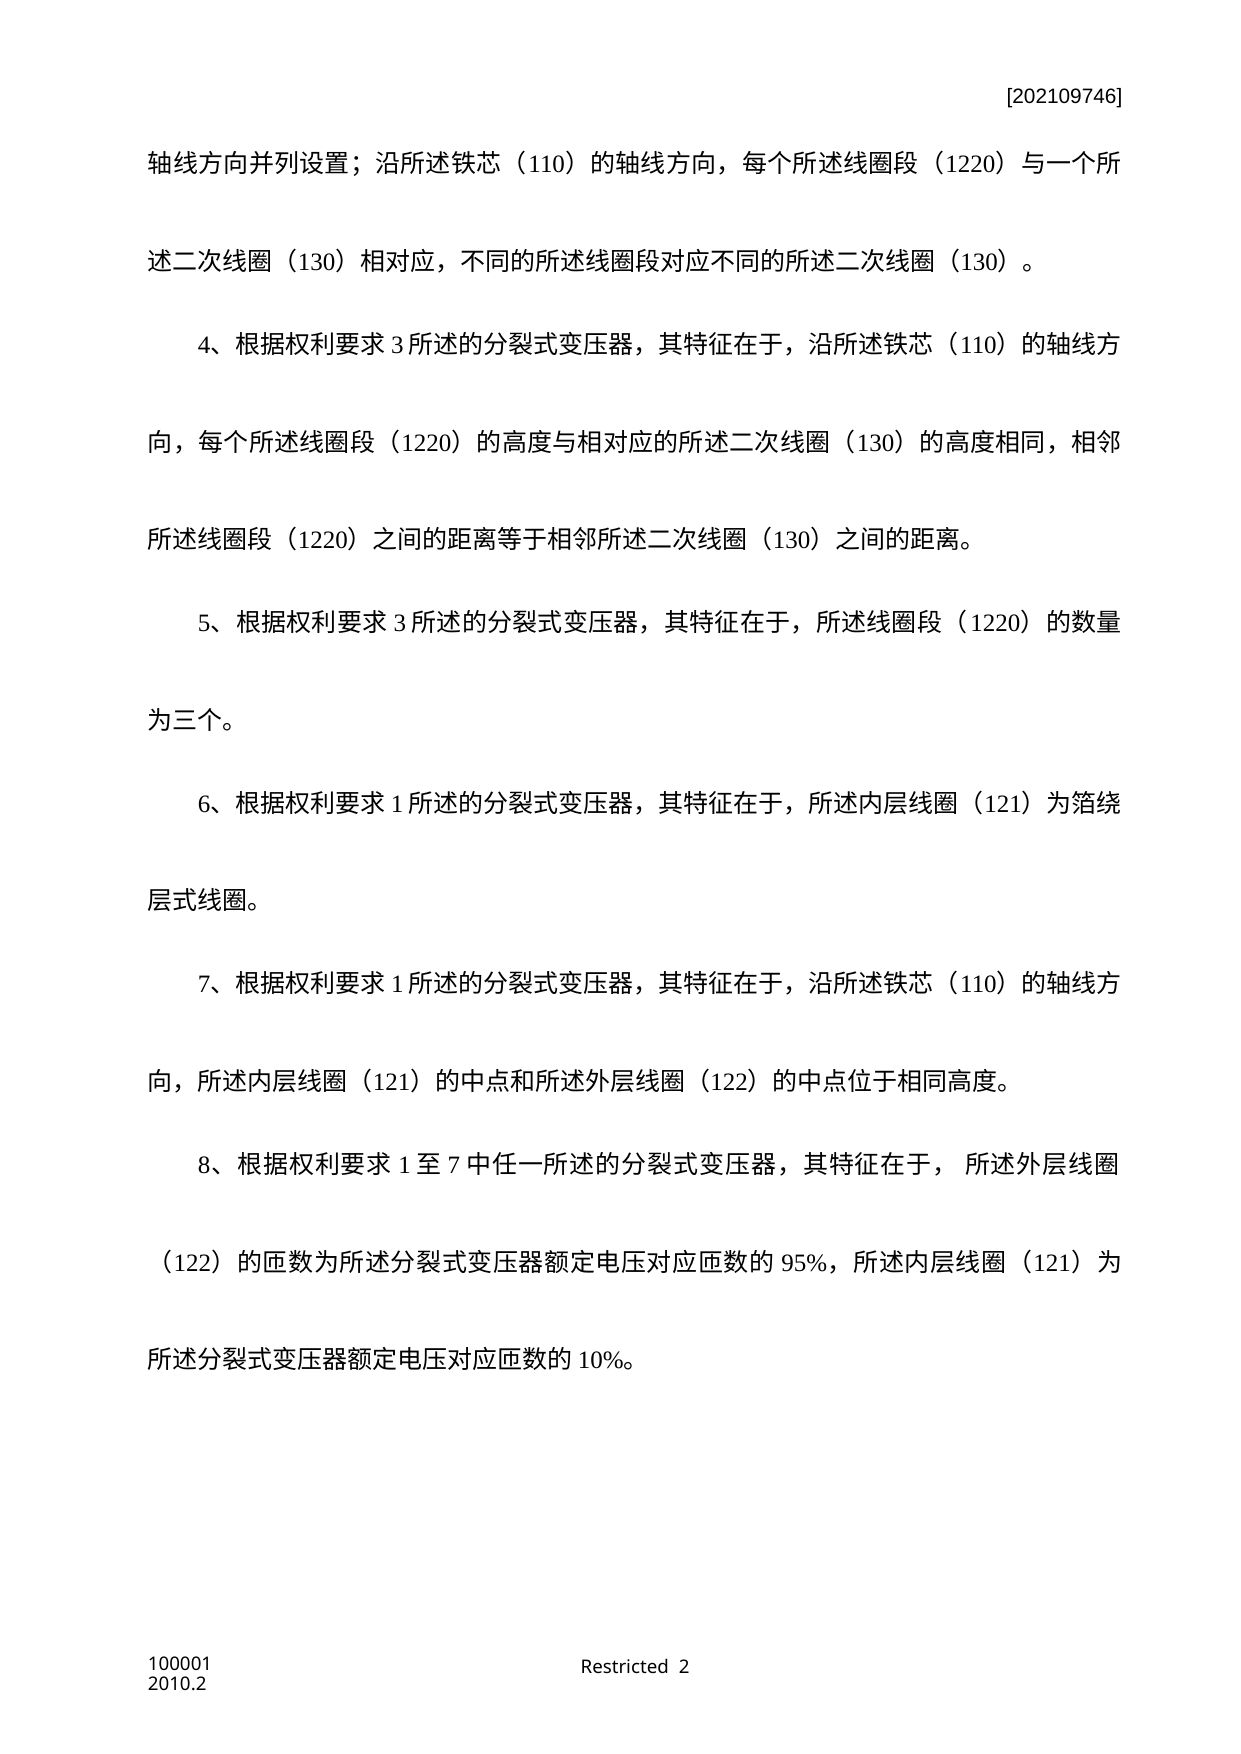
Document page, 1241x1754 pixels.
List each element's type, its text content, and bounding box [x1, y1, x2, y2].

text 5、根据权利要求3所述的分裂式变压器，其特征在于，所述线圈段（1220）的数量为三个。 [148, 588, 1122, 751]
text 7、根据权利要求1所述的分裂式变压器，其特征在于，沿所述铁芯（110）的轴线方向，所述内层线圈（121）的中点和所述外层线圈（122）的中点位于相同高度。 [148, 949, 1122, 1112]
text 6、根据权利要求1所述的分裂式变压器，其特征在于，所述内层线圈（121）为箔绕层式线圈。 [148, 769, 1122, 931]
text 4、根据权利要求3所述的分裂式变压器，其特征在于，沿所述铁芯（110）的轴线方向，每个所述线圈段（1220）的高度与相对应的所述二次线圈（130）的高度相同，相邻所述线圈段（1220）之间的距离等于相邻所述二次线圈（130）之间的距离。 [148, 310, 1122, 570]
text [148, 129, 1122, 292]
text 8、根据权利要求1至7中任一所述的分裂式变压器，其特征在于， 所述外层线圈（122）的匝数为所述分裂式变压器额定电压对应匝数的95%，所述内层线圈（121）为所述分裂式变压器额定电压对应匝数的10%。 [148, 1130, 1122, 1390]
